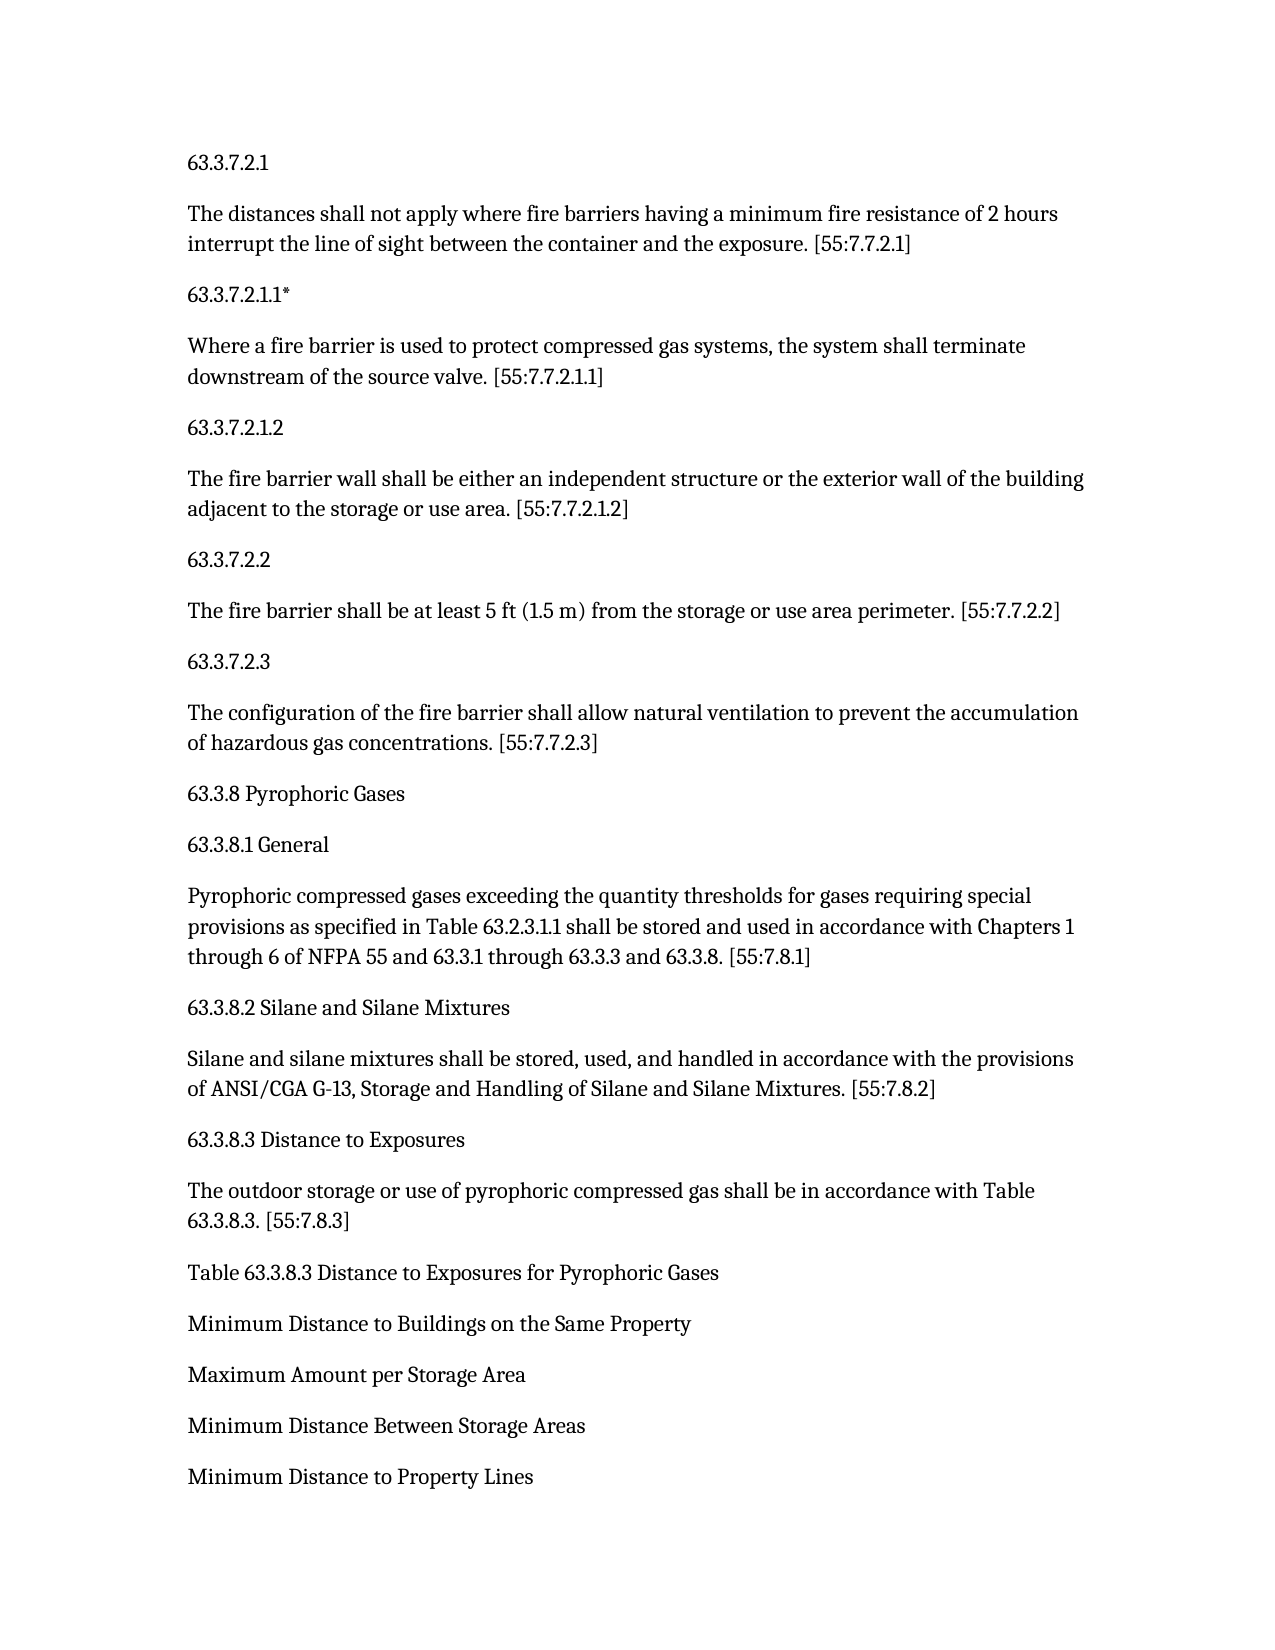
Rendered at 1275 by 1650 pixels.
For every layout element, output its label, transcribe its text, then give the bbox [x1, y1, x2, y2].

text 63.3.8.2 Silane and Silane Mixtures [187, 995, 1087, 1021]
text Silane and silane mixtures shall be stored, used, and handled in accordance with the provisions of ANSI/CGA G-13, Storage and Handling of Silane and Silane Mixtures. [55:7.8.2] [187, 1046, 1087, 1102]
text Minimum Distance to Buildings on the Same Property [187, 1310, 1087, 1337]
text 63.3.8.3 Distance to Exposures [187, 1127, 1087, 1153]
text Where a fire barrier is used to protect compressed gas systems, the system shall terminate downstream of the source valve. [55:7.7.2.1.1] [187, 333, 1087, 390]
text The configuration of the fire barrier shall allow natural ventilation to prevent the accumulation of hazardous gas concentrations. [55:7.7.2.3] [187, 700, 1087, 757]
text Minimum Distance Between Storage Areas [187, 1412, 1087, 1439]
text 63.3.7.2.1.2 [187, 414, 1087, 441]
text 63.3.7.2.1.1* [187, 282, 1087, 309]
text The fire barrier wall shall be either an independent structure or the exterior wall of the building adjacent to the storage or use area. [55:7.7.2.1.2] [187, 466, 1087, 522]
text Pyrophoric compressed gases exceeding the quantity thresholds for gases requiring special provisions as specified in Table 63.2.3.1.1 shall be stored and used in accordance with Chapters 1 through 6 of NFPA 55 and 63.3.1 through 63.3.3 and 63.3.8. [55:7.8.1] [187, 883, 1087, 970]
text 63.3.8 Pyrophoric Gases [187, 781, 1087, 808]
text 63.3.7.2.1 [187, 150, 1087, 176]
text The distances shall not apply where fire barriers having a minimum fire resistance of 2 hours interrupt the line of sight between the container and the exposure. [55:7.7.2.1] [187, 201, 1087, 258]
text The fire barrier shall be at least 5 ft (1.5 m) from the storage or use area perimeter. [55:7.7.2.2] [187, 598, 1087, 624]
text Table 63.3.8.3 Distance to Exposures for Pyrophoric Gases [187, 1259, 1087, 1286]
text 63.3.7.2.2 [187, 547, 1087, 573]
text Minimum Distance to Property Lines [187, 1463, 1087, 1490]
text 63.3.7.2.3 [187, 649, 1087, 675]
text Maximum Amount per Storage Area [187, 1361, 1087, 1388]
text The outdoor storage or use of pyrophoric compressed gas shall be in accordance with Table 63.3.8.3. [55:7.8.3] [187, 1178, 1087, 1235]
text 63.3.8.1 General [187, 832, 1087, 859]
